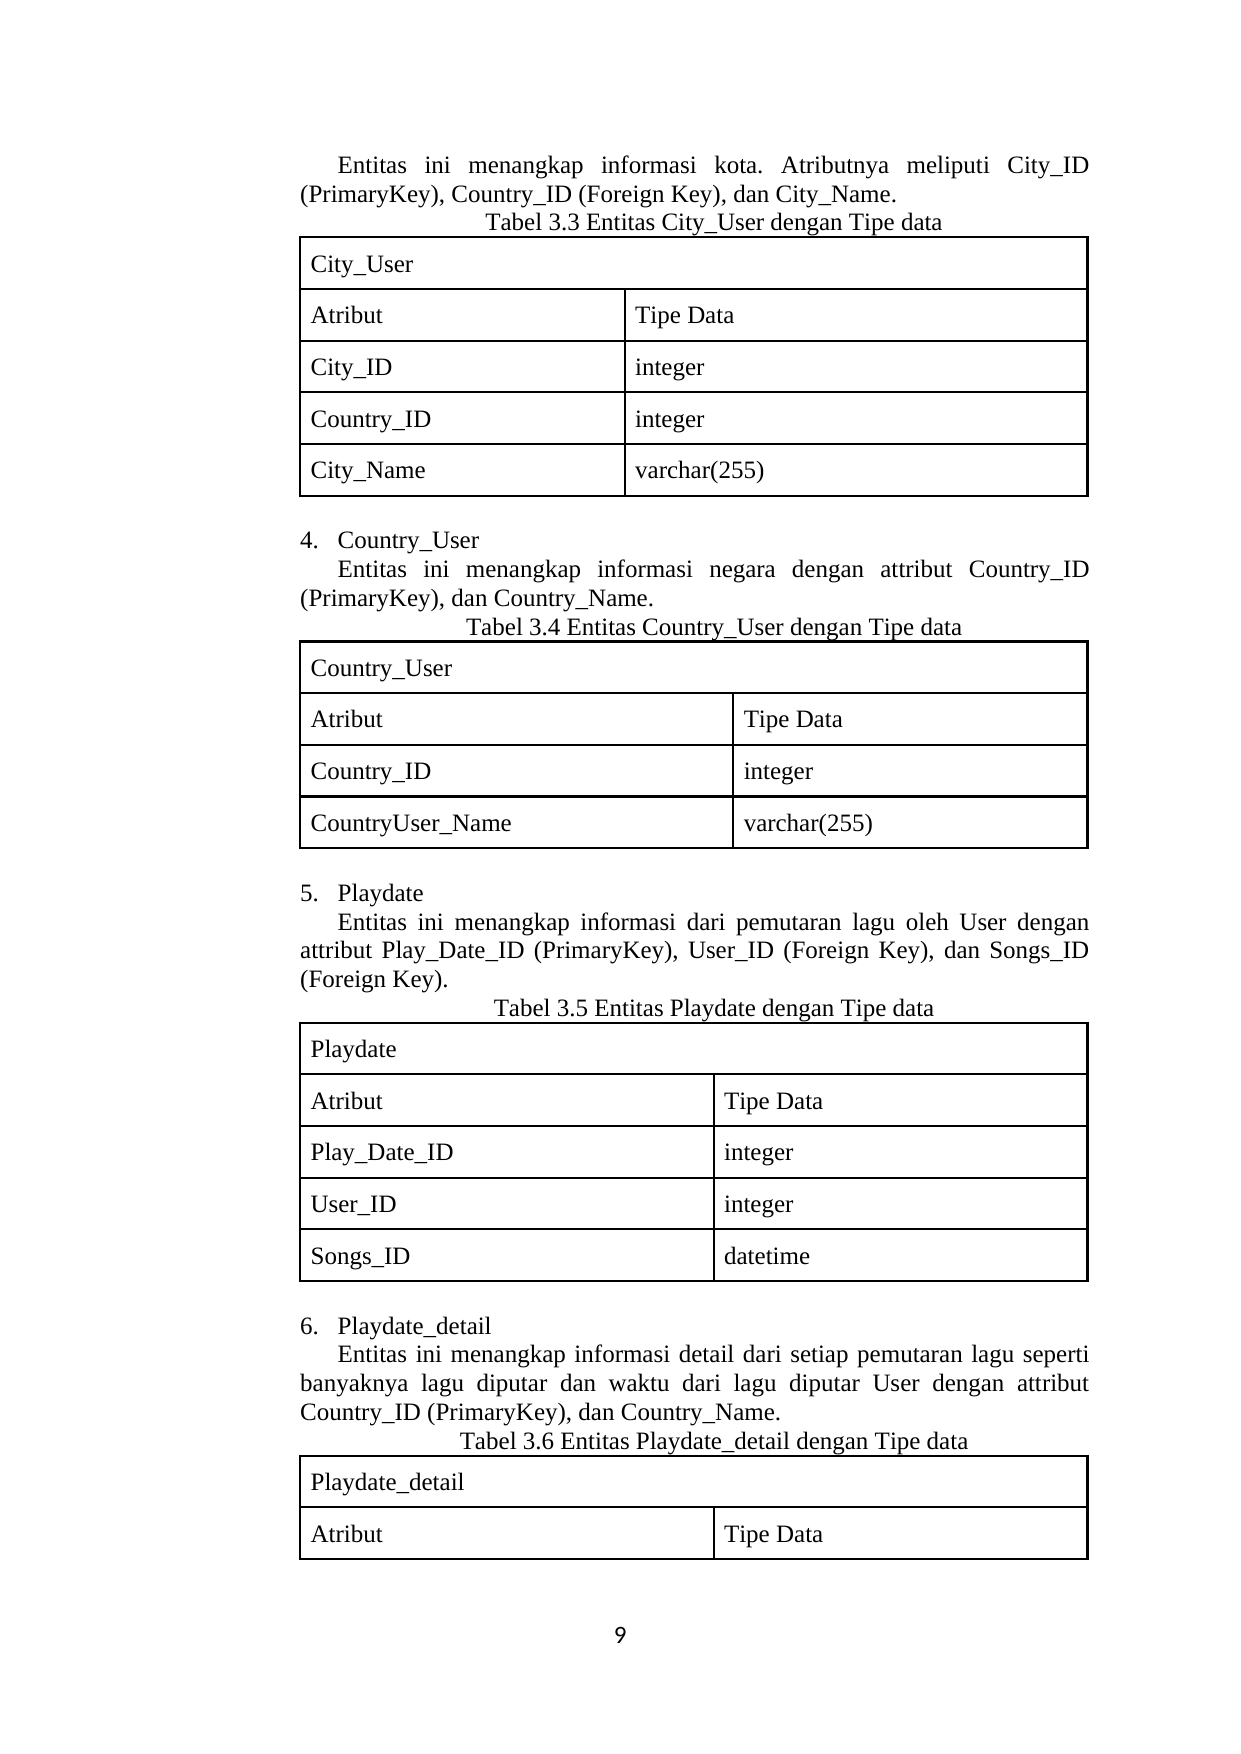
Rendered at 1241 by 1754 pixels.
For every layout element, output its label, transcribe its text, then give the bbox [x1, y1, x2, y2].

table_cell User_ID [301, 1179, 713, 1228]
text Tabel 3.3 Entitas City_User dengan Tipe data [262, 207, 1090, 236]
list Playdate_detail [300, 1311, 1090, 1339]
table_cell varchar(255) [734, 798, 1086, 847]
table_header Country_User [301, 643, 1086, 692]
table_cell CountryUser_Name [301, 798, 732, 847]
table_cell integer [715, 1127, 1086, 1177]
table_cell Tipe Data [715, 1075, 1086, 1125]
table_cell City_ID [301, 342, 624, 391]
table_cell varchar(255) [626, 445, 1086, 494]
text Entitas ini menangkap informasi detail dari setiap pemutaran lagu seperti banyaknya lagu diputar dan waktu dari lagu diputar User dengan attribut Country_ID (PrimaryKey), dan Country_Name. [300, 1339, 1090, 1426]
text Entitas ini menangkap informasi negara dengan attribut Country_ID (PrimaryKey), dan Country_Name. [300, 554, 1090, 612]
table_cell Country_ID [301, 393, 624, 443]
table_cell integer [715, 1179, 1086, 1228]
table_cell integer [626, 342, 1086, 391]
text Tabel 3.4 Entitas Country_User dengan Tipe data [300, 612, 1090, 640]
table_header City_User [301, 238, 1086, 288]
table_cell Tipe Data [715, 1508, 1086, 1558]
table_cell City_Name [301, 445, 624, 494]
table_header Playdate_detail [301, 1457, 1086, 1506]
table_cell Atribut [301, 694, 732, 744]
text Entitas ini menangkap informasi kota. Atributnya meliputi City_ID (PrimaryKey), Country_ID (Foreign Key), dan City_Name. [300, 150, 1090, 207]
table_header Playdate [301, 1024, 1086, 1073]
table_cell Atribut [301, 1508, 713, 1558]
text Entitas ini menangkap informasi dari pemutaran lagu oleh User dengan attribut Play_Date_ID (PrimaryKey), User_ID (Foreign Key), dan Songs_ID (Foreign Key). [300, 907, 1090, 993]
table_cell Atribut [301, 1075, 713, 1125]
table_cell Tipe Data [734, 694, 1086, 744]
table_cell Country_ID [301, 746, 732, 795]
list Country_User [300, 525, 1090, 554]
table_cell Songs_ID [301, 1230, 713, 1280]
table_cell Play_Date_ID [301, 1127, 713, 1177]
table_cell Atribut [301, 290, 624, 339]
table_cell datetime [715, 1230, 1086, 1280]
table_cell integer [626, 393, 1086, 443]
text Tabel 3.5 Entitas Playdate dengan Tipe data [300, 993, 1090, 1022]
table_cell integer [734, 746, 1086, 795]
table_cell Tipe Data [626, 290, 1086, 339]
list Playdate [300, 878, 1090, 907]
text Tabel 3.6 Entitas Playdate_detail dengan Tipe data [300, 1426, 1090, 1454]
